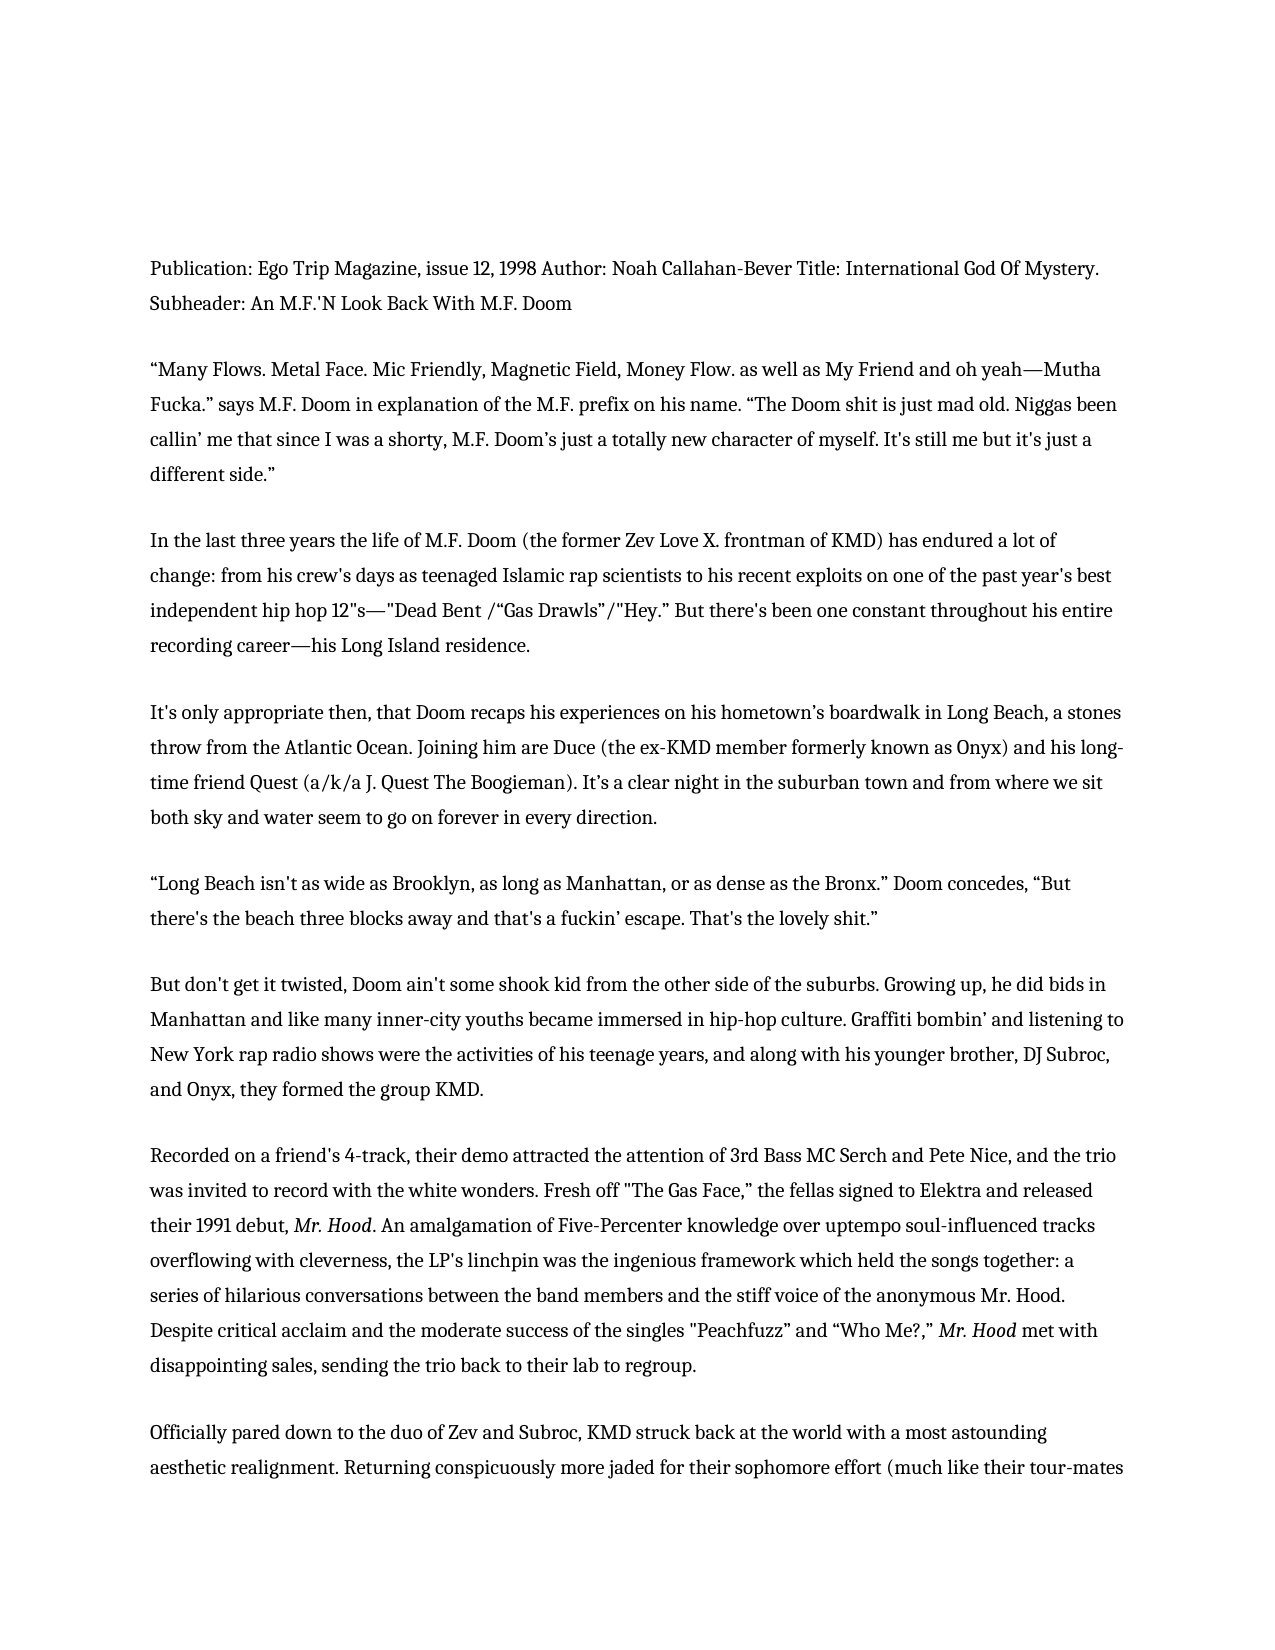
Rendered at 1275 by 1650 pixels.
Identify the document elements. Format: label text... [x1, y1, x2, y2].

text Publication: Ego Trip Magazine, issue 12, 1998 Author: Noah Callahan-Bever Title: International God Of Mystery. Subheader: An M.F.'N Look Back With M.F. Doom [150, 247, 1125, 317]
text “Long Beach isn't as wide as Brooklyn, as long as Manhattan, or as dense as the Bronx.” Doom concedes, “But there's the beach three blocks away and that's a fuckin’ escape. That's the lovely shit.” [150, 862, 1125, 932]
text It's only appropriate then, that Doom recaps his experiences on his hometown’s boardwalk in Long Beach, a stones throw from the Atlantic Ocean. Joining him are Duce (the ex-KMD member formerly known as Onyx) and his long-time friend Quest (a/k/a J. Quest The Boogieman). It’s a clear night in the suburban town and from where we sit both sky and water seem to go on forever in every direction. [150, 691, 1125, 831]
text But don't get it twisted, Doom ain't some shook kid from the other side of the suburbs. Growing up, he did bids in Manhattan and like many inner-city youths became immersed in hip-hop culture. Graffiti bombin’ and listening to New York rap radio shows were the activities of his teenage years, and along with his younger brother, DJ Subroc, and Onyx, they formed the group KMD. [150, 964, 1125, 1104]
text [150, 1411, 1125, 1481]
text Recorded on a friend's 4-track, their demo attracted the attention of 3rd Bass MC Serch and Pete Nice, and the trio was invited to record with the white wonders. Fresh off "The Gas Face,” the fellas signed to Elektra and released their 1991 debut, Mr. Hood. An amalgamation of Five-Percenter knowledge over uptempo soul-influenced tracks overflowing with cleverness, the LP's linchpin was the ingenious framework which held the songs together: a series of hilarious conversations between the band members and the stiff voice of the anonymous Mr. Hood. Despite critical acclaim and the moderate success of the singles "Peachfuzz” and “Who Me?,” Mr. Hood met with disappointing sales, sending the trio back to their lab to regroup. [150, 1135, 1125, 1380]
text “Many Flows. Metal Face. Mic Friendly, Magnetic Field, Money Flow. as well as My Friend and oh yeah—Mutha Fucka.” says M.F. Doom in explanation of the M.F. prefix on his name. “The Doom shit is just mad old. Niggas been callin’ me that since I was a shorty, M.F. Doom’s just a totally new character of myself. It's still me but it's just a different side.” [150, 349, 1125, 489]
text In the last three years the life of M.F. Doom (the former Zev Love X. frontman of KMD) has endured a lot of change: from his crew's days as teenaged Islamic rap scientists to his recent exploits on one of the past year's best independent hip hop 12"s—"Dead Bent /“Gas Drawls”/"Hey.” But there's been one constant throughout his entire recording career—his Long Island residence. [150, 520, 1125, 660]
